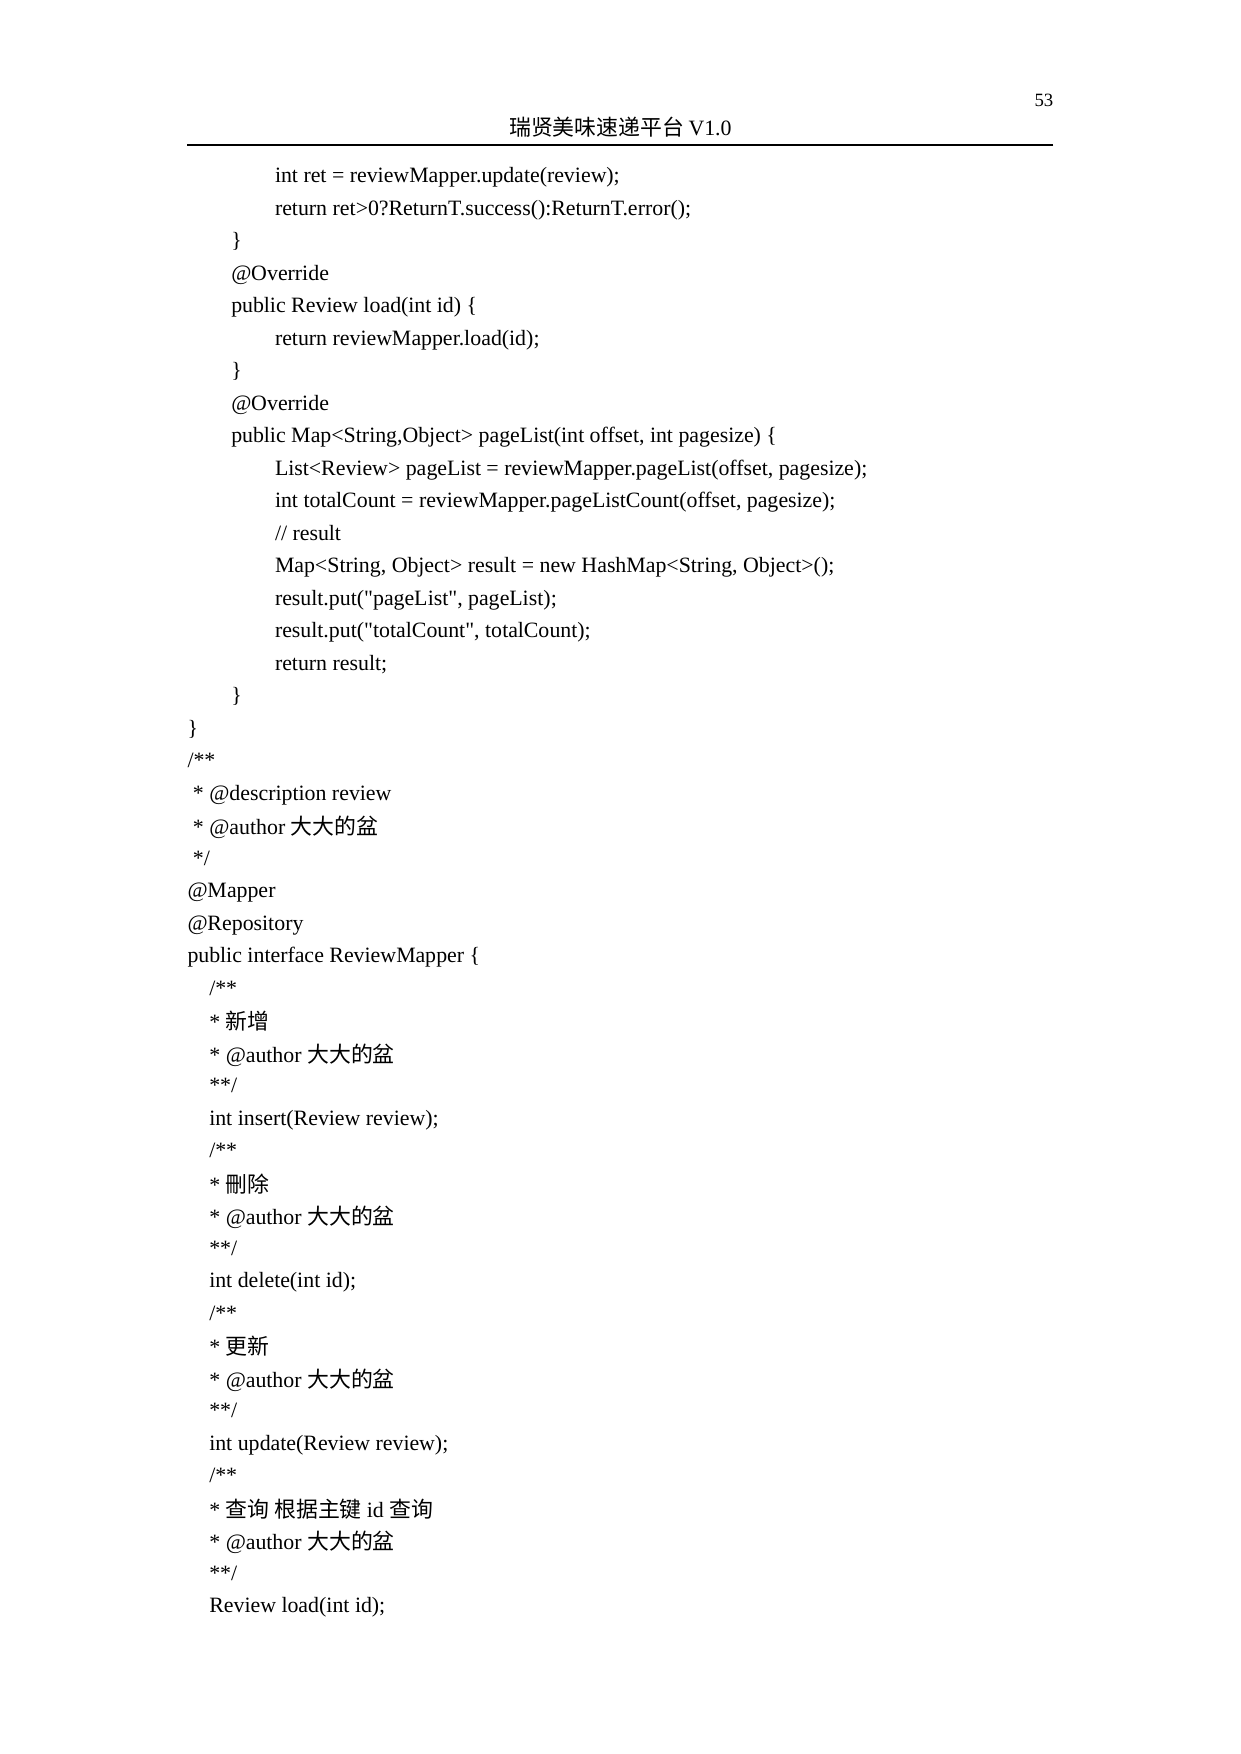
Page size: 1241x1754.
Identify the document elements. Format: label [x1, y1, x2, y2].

text [187, 159, 1053, 1621]
